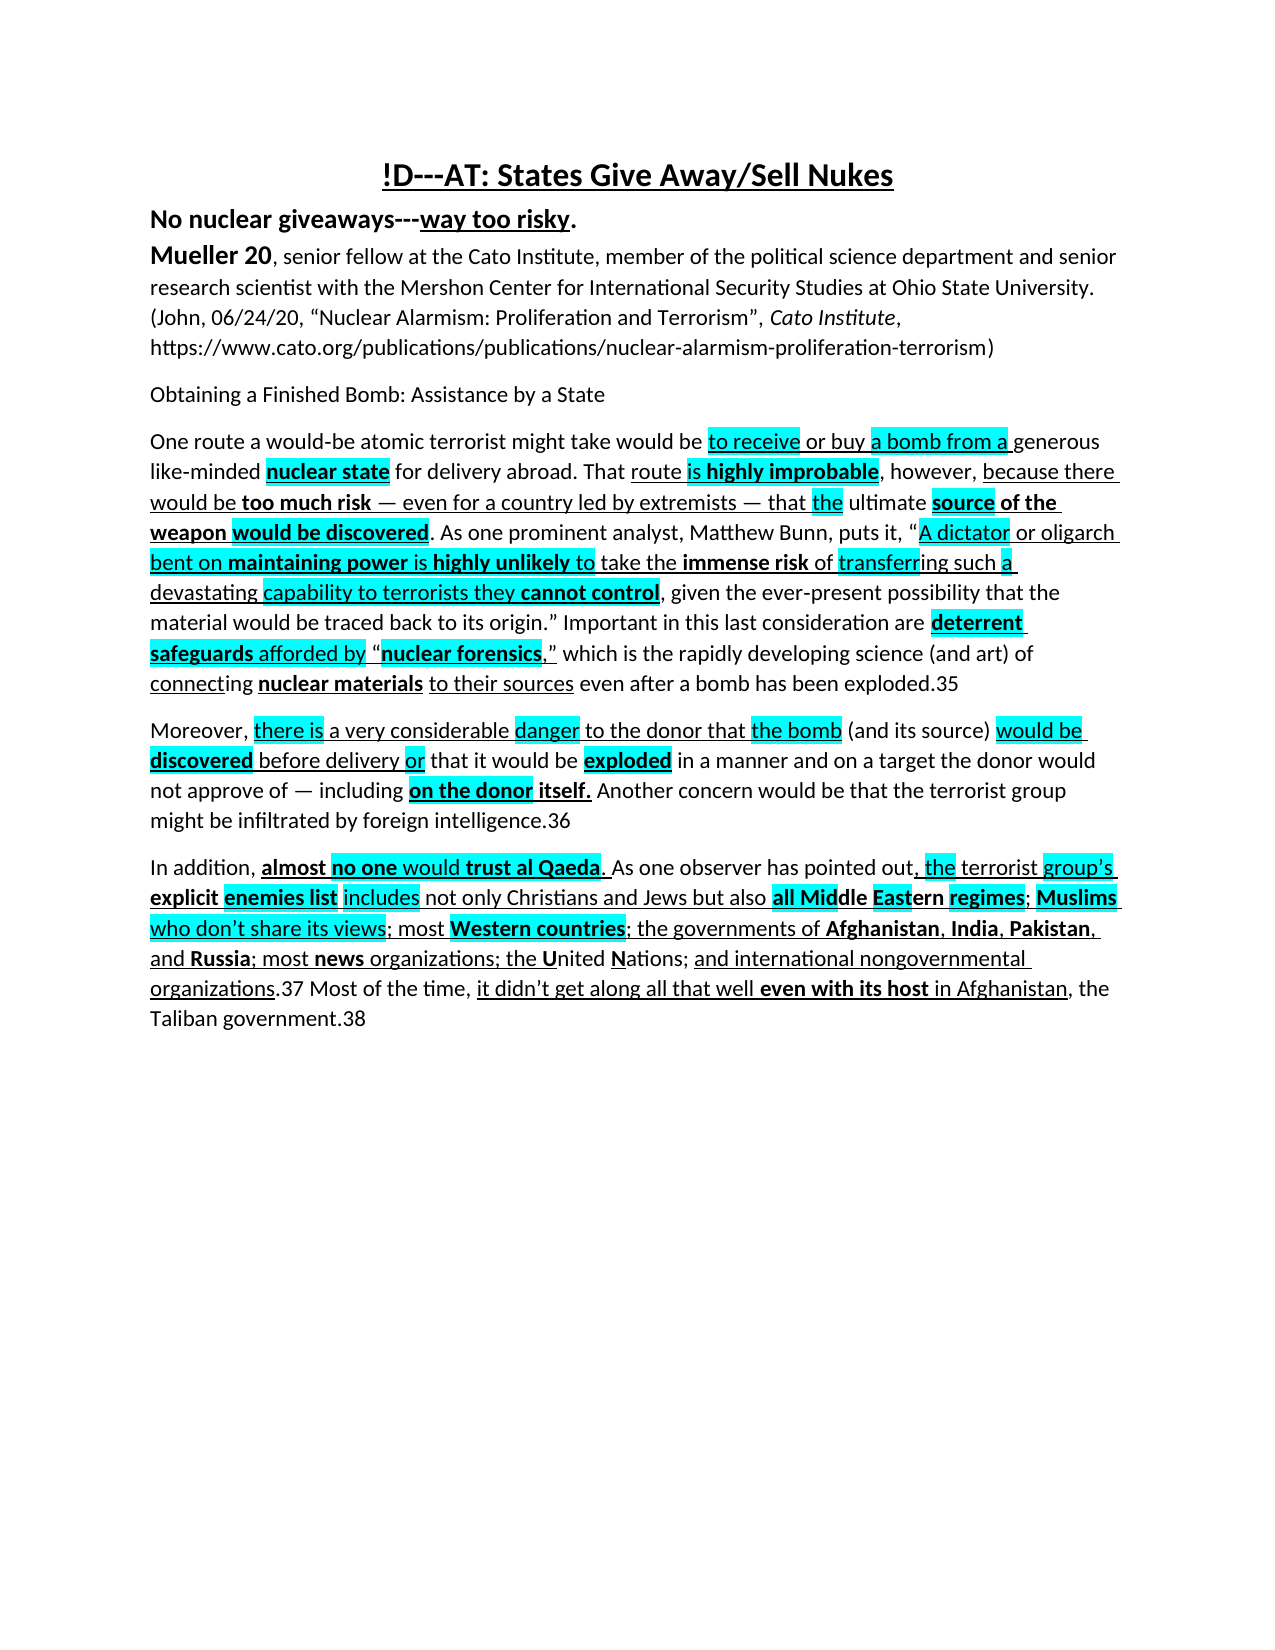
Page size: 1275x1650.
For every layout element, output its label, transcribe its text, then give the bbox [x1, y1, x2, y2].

text One route a would‐​be atomic terrorist might take would be to receive or buy a bomb from a generous like‐​minded nuclear state for delivery abroad. That route is highly improbable, however, because there would be too much risk — even for a country led by extremists — that the ultimate source of the weapon would be discovered. As one prominent analyst, Matthew Bunn, puts it, “A dictator or oligarch bent on maintaining power is highly unlikely to take the immense risk of transferring such a devastating capability to terrorists they cannot control, given the ever‐​present possibility that the material would be traced back to its origin.” Important in this last consideration are deterrent safeguards afforded by “nuclear forensics,” which is the rapidly developing science (and art) of connecting nuclear materials to their sources even after a bomb has been exploded.35 [150, 427, 1125, 697]
text In addition, almost no one would trust al Qaeda. As one observer has pointed out, the terrorist group’s explicit enemies list includes not only Christians and Jews but also all Middle Eastern regimes; Muslims who don’t share its views; most Western countries; the governments of Afghanistan, India, Pakistan, and Russia; most news organizations; the United Nations; and international nongovernmental organizations.37 Most of the time, it didn’t get along all that well even with its host in Afghanistan, the Taliban government.38 [150, 853, 1125, 1032]
subtitle !D---AT: States Give Away/Sell Nukes [150, 154, 1125, 195]
text Obtaining a Finished Bomb: Assistance by a State [150, 380, 1125, 408]
text Moreover, there is a very considerable danger to the donor that the bomb (and its source) would be discovered before delivery or that it would be exploded in a manner and on a target the donor would not approve of — including on the donor itself. Another concern would be that the terrorist group might be infiltrated by foreign intelligence.36 [150, 716, 1125, 834]
subtitle No nuclear giveaways---way too risky. [150, 202, 1125, 235]
text Mueller 20, senior fellow at the Cato Institute, member of the political science department and senior research scientist with the Mershon Center for International Security Studies at Ohio State University. (John, 06/24/20, “Nuclear Alarmism: Proliferation and Terrorism”, Cato Institute, https://www.cato.org/publications/publications/nuclear-alarmism-proliferation-terrorism) [150, 238, 1125, 362]
